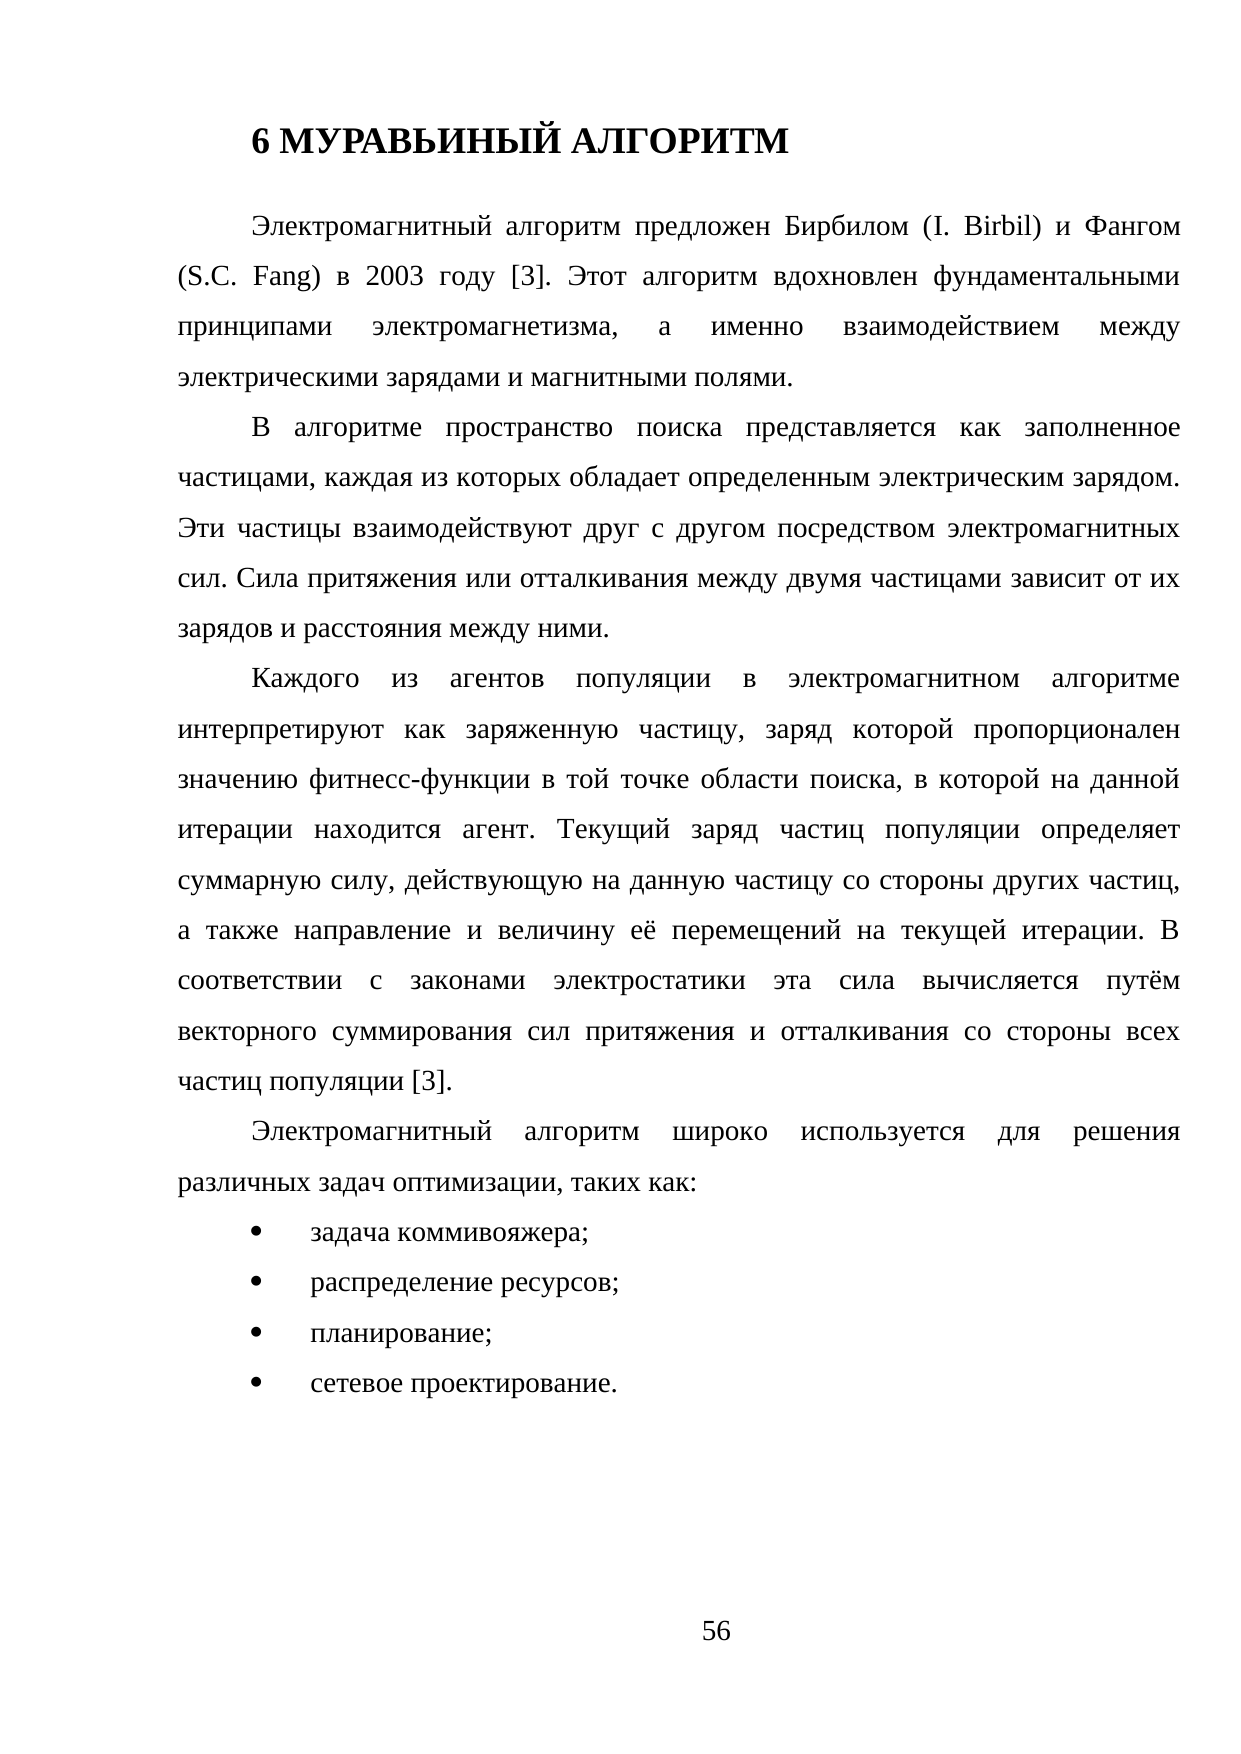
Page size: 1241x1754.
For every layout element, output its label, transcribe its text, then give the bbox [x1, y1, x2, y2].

text распределение ресурсов; [251, 1264, 1181, 1298]
text Электромагнитный алгоритм предложен Бирбилом (I. Birbil) и Фангом (S.C. Fang) в 2003 году [3]. Этот алгоритм вдохновлен фундаментальными принципами электромагнетизма, а именно взаимодействием между электрическими зарядами и магнитными полями. [177, 208, 1181, 392]
text задача коммивояжера; [251, 1214, 1181, 1248]
text сетевое проектирование. [251, 1365, 1181, 1399]
text планирование; [251, 1315, 1181, 1348]
text Каждого из агентов популяции в электромагнитном алгоритме интерпретируют как заряженную частицу, заряд которой пропорционален значению фитнесс-функции в той точке области поиска, в которой на данной итерации находится агент. Текущий заряд частиц популяции определяет суммарную силу, действующую на данную частицу со стороны других частиц, а также направление и величину её перемещений на текущей итерации. В соответствии с законами электростатики эта сила вычисляется путём векторного суммирования сил притяжения и отталкивания со стороны всех частиц популяции [3]. [177, 661, 1181, 1097]
subtitle 6 Муравьиный алгоритм [177, 118, 1181, 161]
text Электромагнитный алгоритм широко используется для решения различных задач оптимизации, таких как: [177, 1113, 1181, 1197]
text В алгоритме пространство поиска представляется как заполненное частицами, каждая из которых обладает определенным электрическим зарядом. Эти частицы взаимодействуют друг с другом посредством электромагнитных сил. Сила притяжения или отталкивания между двумя частицами зависит от их зарядов и расстояния между ними. [177, 409, 1181, 644]
